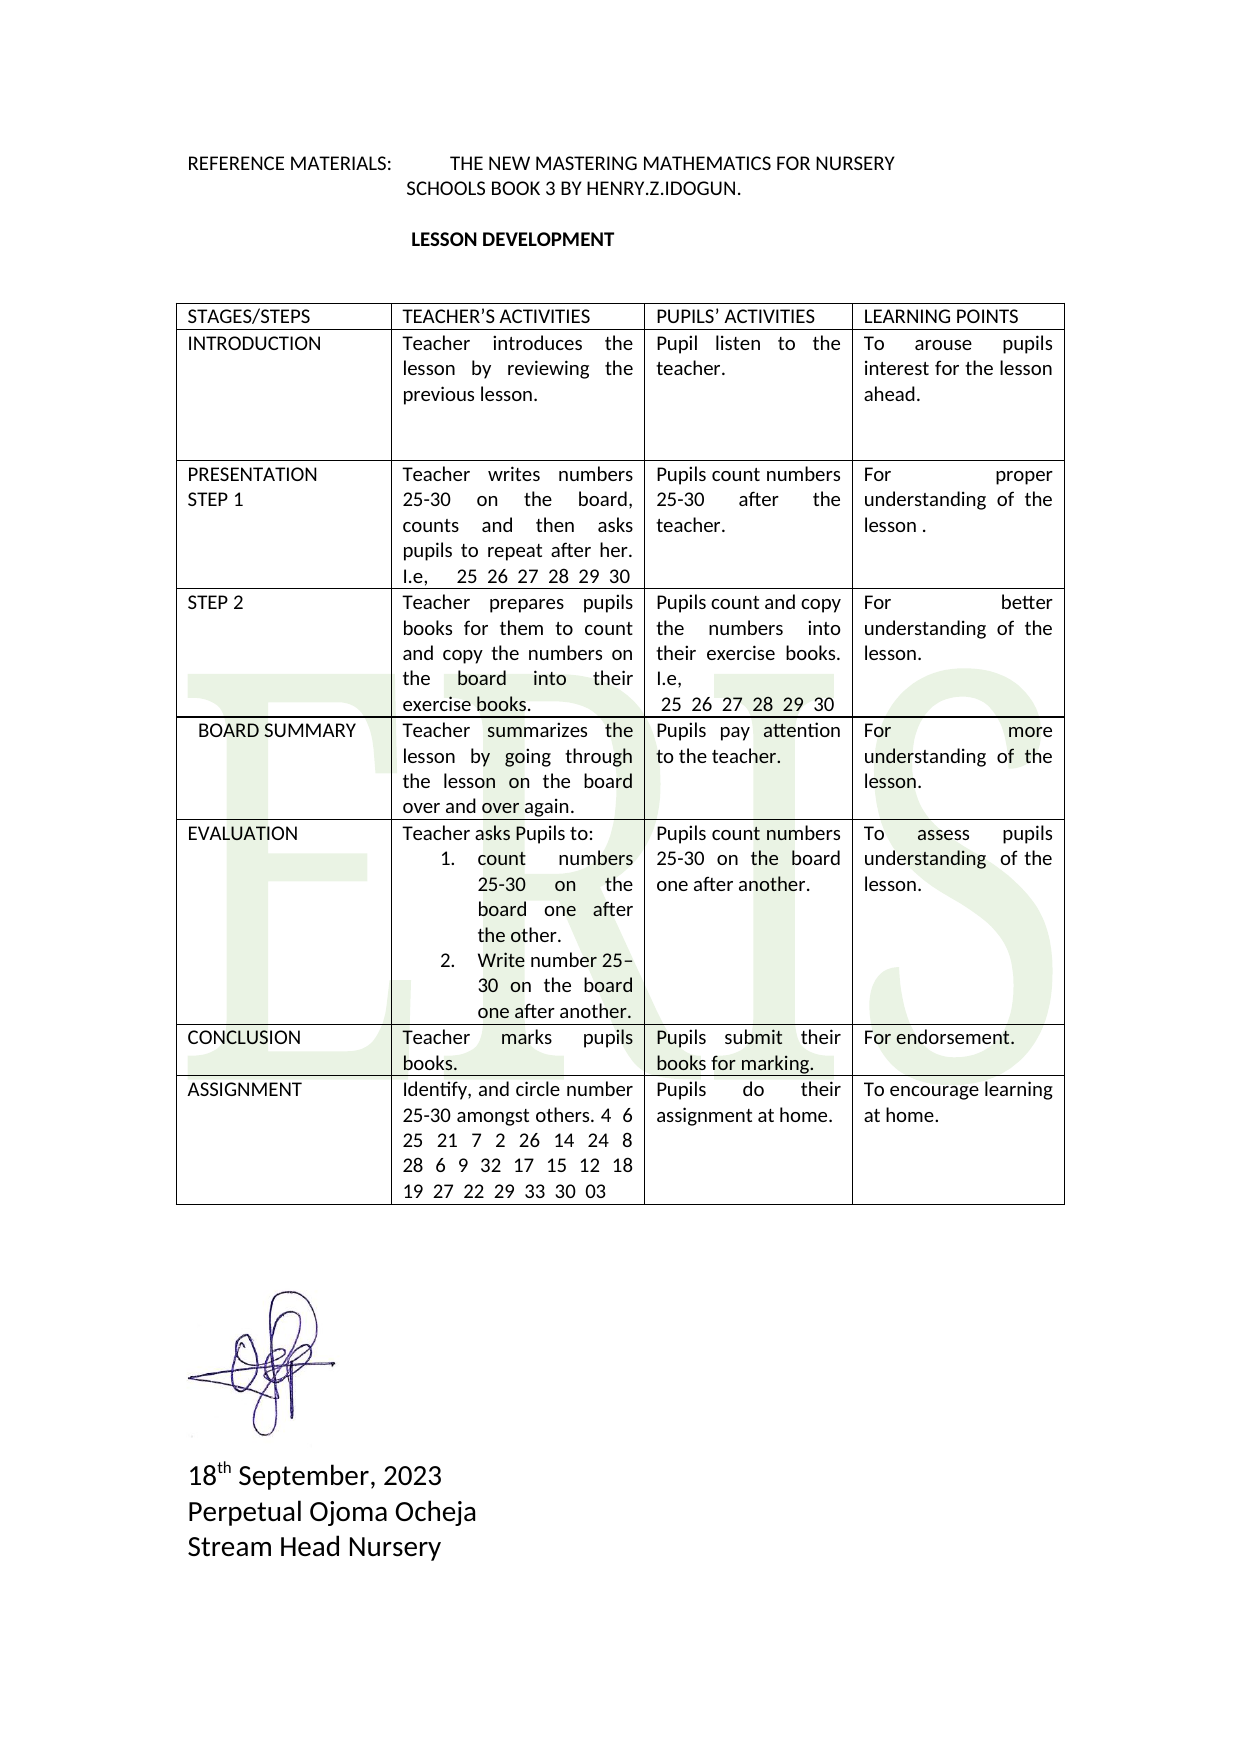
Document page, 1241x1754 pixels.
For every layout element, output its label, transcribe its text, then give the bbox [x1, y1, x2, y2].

table_cell Identify, and circle number 25-30 amongst others. 4 6 25 21 7 2 26 14 24 8 28 6 9 32 17 15 12 18 19 27 22 29 33 30 03 [392, 1076, 644, 1203]
table_header PUPILS’ ACTIVITIES [645, 304, 852, 329]
table_cell To assess pupils understanding of the lesson. [853, 820, 1064, 1023]
table_cell For endorsement. [853, 1025, 1064, 1075]
table_cell STEP 2 [177, 589, 391, 716]
table_cell PRESENTATION STEP 1 [177, 461, 391, 588]
text 18th September, 2023 [187, 1457, 1053, 1493]
table_cell Teacher writes numbers 25-30 on the board, counts and then asks pupils to repeat after her. I.e, 25 26 27 28 29 30 [392, 461, 644, 588]
table_cell Pupil listen to the teacher. [645, 330, 852, 460]
text Stream Head Nursery [187, 1528, 1053, 1564]
table_header TEACHER’S ACTIVITIES [392, 304, 644, 329]
table_cell BOARD SUMMARY [177, 718, 391, 819]
table_cell ASSIGNMENT [177, 1076, 391, 1203]
table_header LEARNING POINTS [853, 304, 1064, 329]
text Perpetual Ojoma Ocheja [187, 1493, 1053, 1528]
table_cell CONCLUSION [177, 1025, 391, 1075]
table_cell EVALUATION [177, 820, 391, 1023]
table_cell Teacher introduces the lesson by reviewing the previous lesson. [392, 330, 644, 460]
table_cell Pupils pay attention to the teacher. [645, 718, 852, 819]
table_cell Pupils do their assignment at home. [645, 1076, 852, 1203]
table_cell Pupils count numbers 25-30 on the board one after another. [645, 820, 852, 1023]
table_cell To arouse pupils interest for the lesson ahead. [853, 330, 1064, 460]
table_cell Pupils count numbers 25-30 after the teacher. [645, 461, 852, 588]
table_cell For better understanding of the lesson. [853, 589, 1064, 716]
table_cell Teacher prepares pupils books for them to count and copy the numbers on the board into their exercise books. [392, 589, 644, 716]
table_cell Teacher asks Pupils to: count numbers 25-30 on the board one after the other. Write number 25–30 on the board one after another. [392, 820, 644, 1023]
table_cell For proper understanding of the lesson . [853, 461, 1064, 588]
table_header STAGES/STEPS [177, 304, 391, 329]
table_cell INTRODUCTION [177, 330, 391, 460]
table_cell For more understanding of the lesson. [853, 718, 1064, 819]
list REFERENCE MATERIALS: THE NEW MASTERING MATHEMATICS FOR NURSERY SCHOOLS BOOK 3 BY HENRY.Z.IDOGUN. [187, 150, 1053, 201]
table_cell Teacher summarizes the lesson by going through the lesson on the board over and over again. [392, 718, 644, 819]
list LESSON DEVELOPMENT [187, 226, 1053, 252]
table_cell To encourage learning at home. [853, 1076, 1064, 1203]
picture [178, 1280, 351, 1448]
table_cell Pupils count and copy the numbers into their exercise books. I.e, 25 26 27 28 29 30 [645, 589, 852, 716]
table_cell Pupils submit their books for marking. [645, 1025, 852, 1075]
table_cell Teacher marks pupils books. [392, 1025, 644, 1075]
